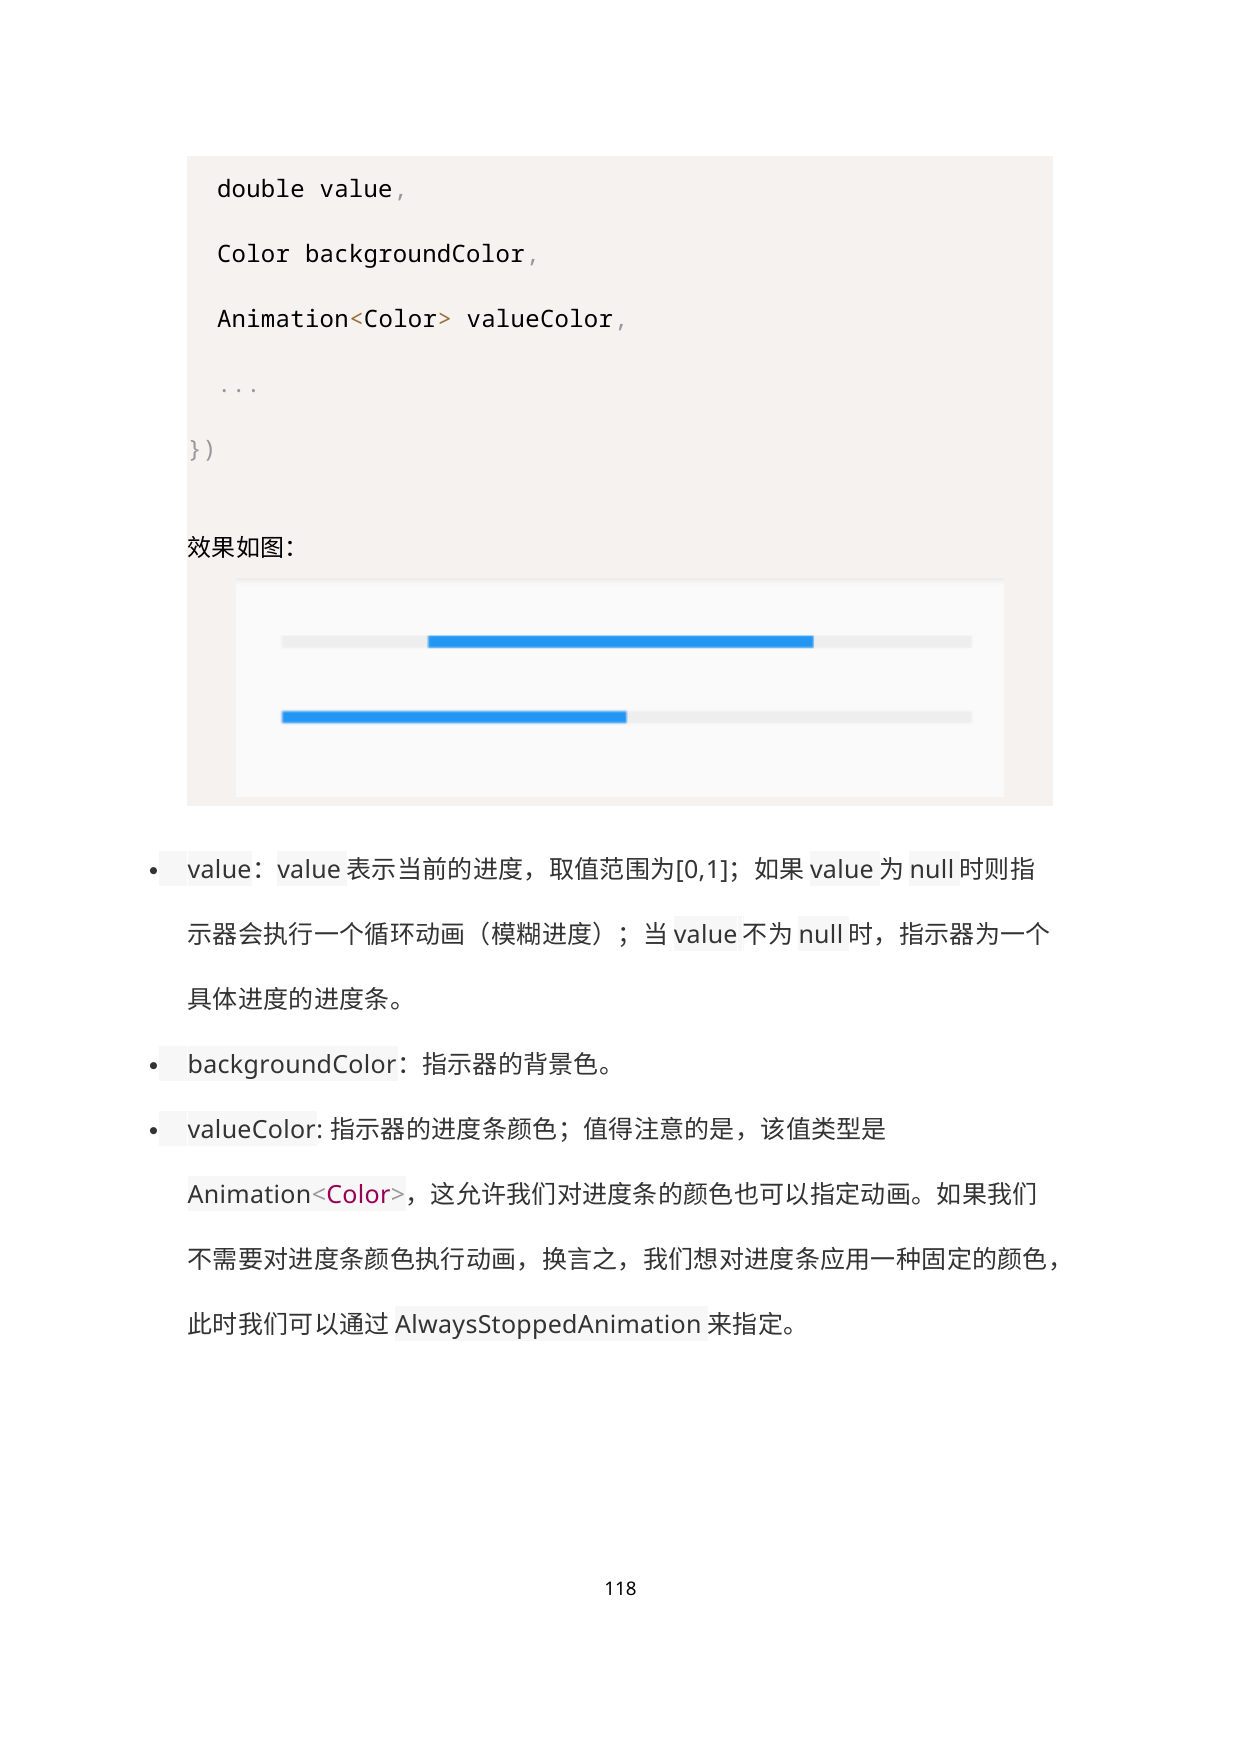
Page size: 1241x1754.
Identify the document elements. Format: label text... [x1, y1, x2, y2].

text ... [187, 351, 1053, 416]
picture [235, 578, 1005, 797]
text Animation<Color> valueColor, [187, 286, 1053, 351]
text Color backgroundColor, [187, 221, 1053, 286]
list valueColor: 指示器的进度条颜色；值得注意的是，该值类型是Animation<Color>，这允许我们对进度条的颜色也可以指定动画。如果我们不需要对进度条颜色执行动画，换言之，我们想对进度条应用一种固定的颜色，此时我们可以通过AlwaysStoppedAnimation来指定。 [150, 1095, 1053, 1355]
list backgroundColor：指示器的背景色。 [150, 1030, 1053, 1095]
text double value, [187, 156, 1053, 221]
text 效果如图： [187, 513, 1053, 578]
list value：value表示当前的进度，取值范围为[0,1]；如果value为null时则指示器会执行一个循环动画（模糊进度）；当value不为null时，指示器为一个具体进度的进度条。 [150, 835, 1053, 1030]
text }) [187, 416, 1053, 481]
